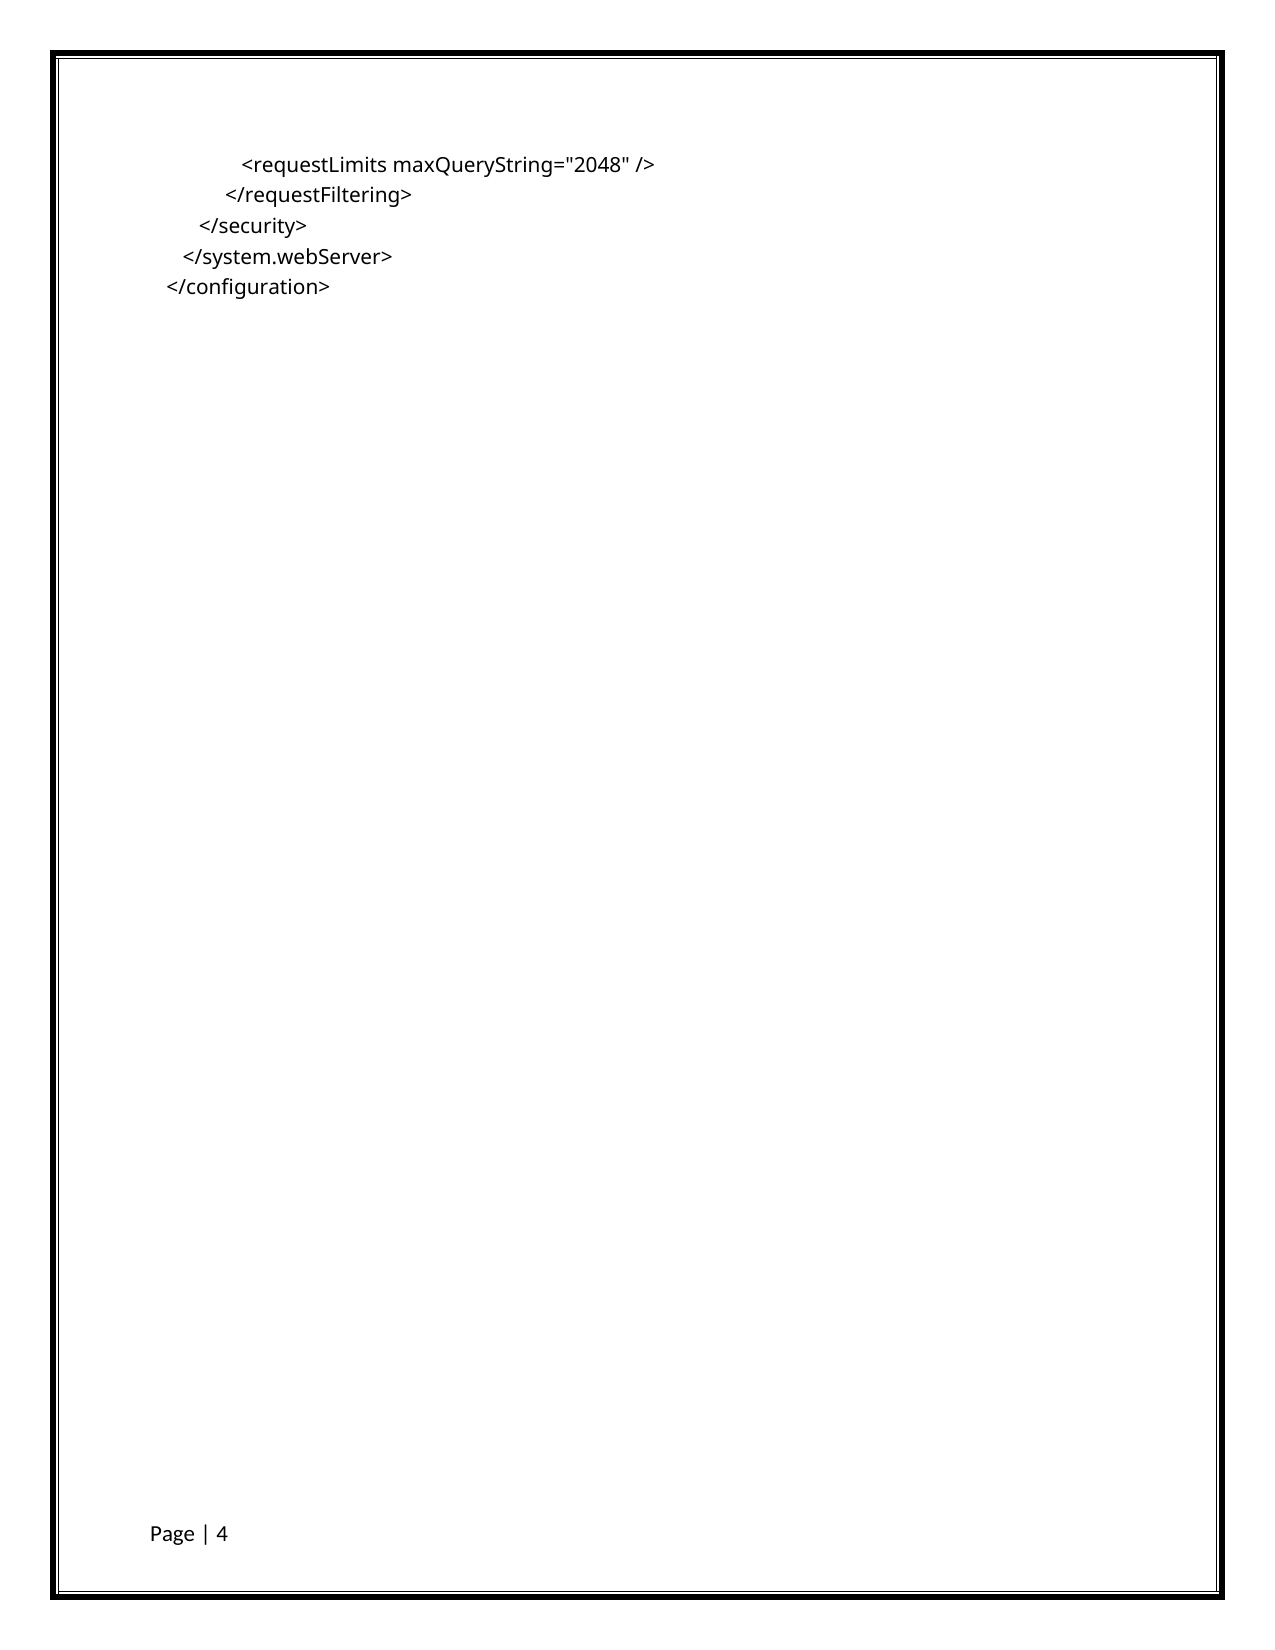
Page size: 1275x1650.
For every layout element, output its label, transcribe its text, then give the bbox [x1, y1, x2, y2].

text <requestLimits maxQueryString="2048" /> [150, 150, 1125, 178]
text </system.webServer> [150, 242, 1125, 270]
text </requestFiltering> [150, 181, 1125, 209]
text </security> [150, 211, 1125, 240]
text </configuration> [150, 272, 1125, 301]
